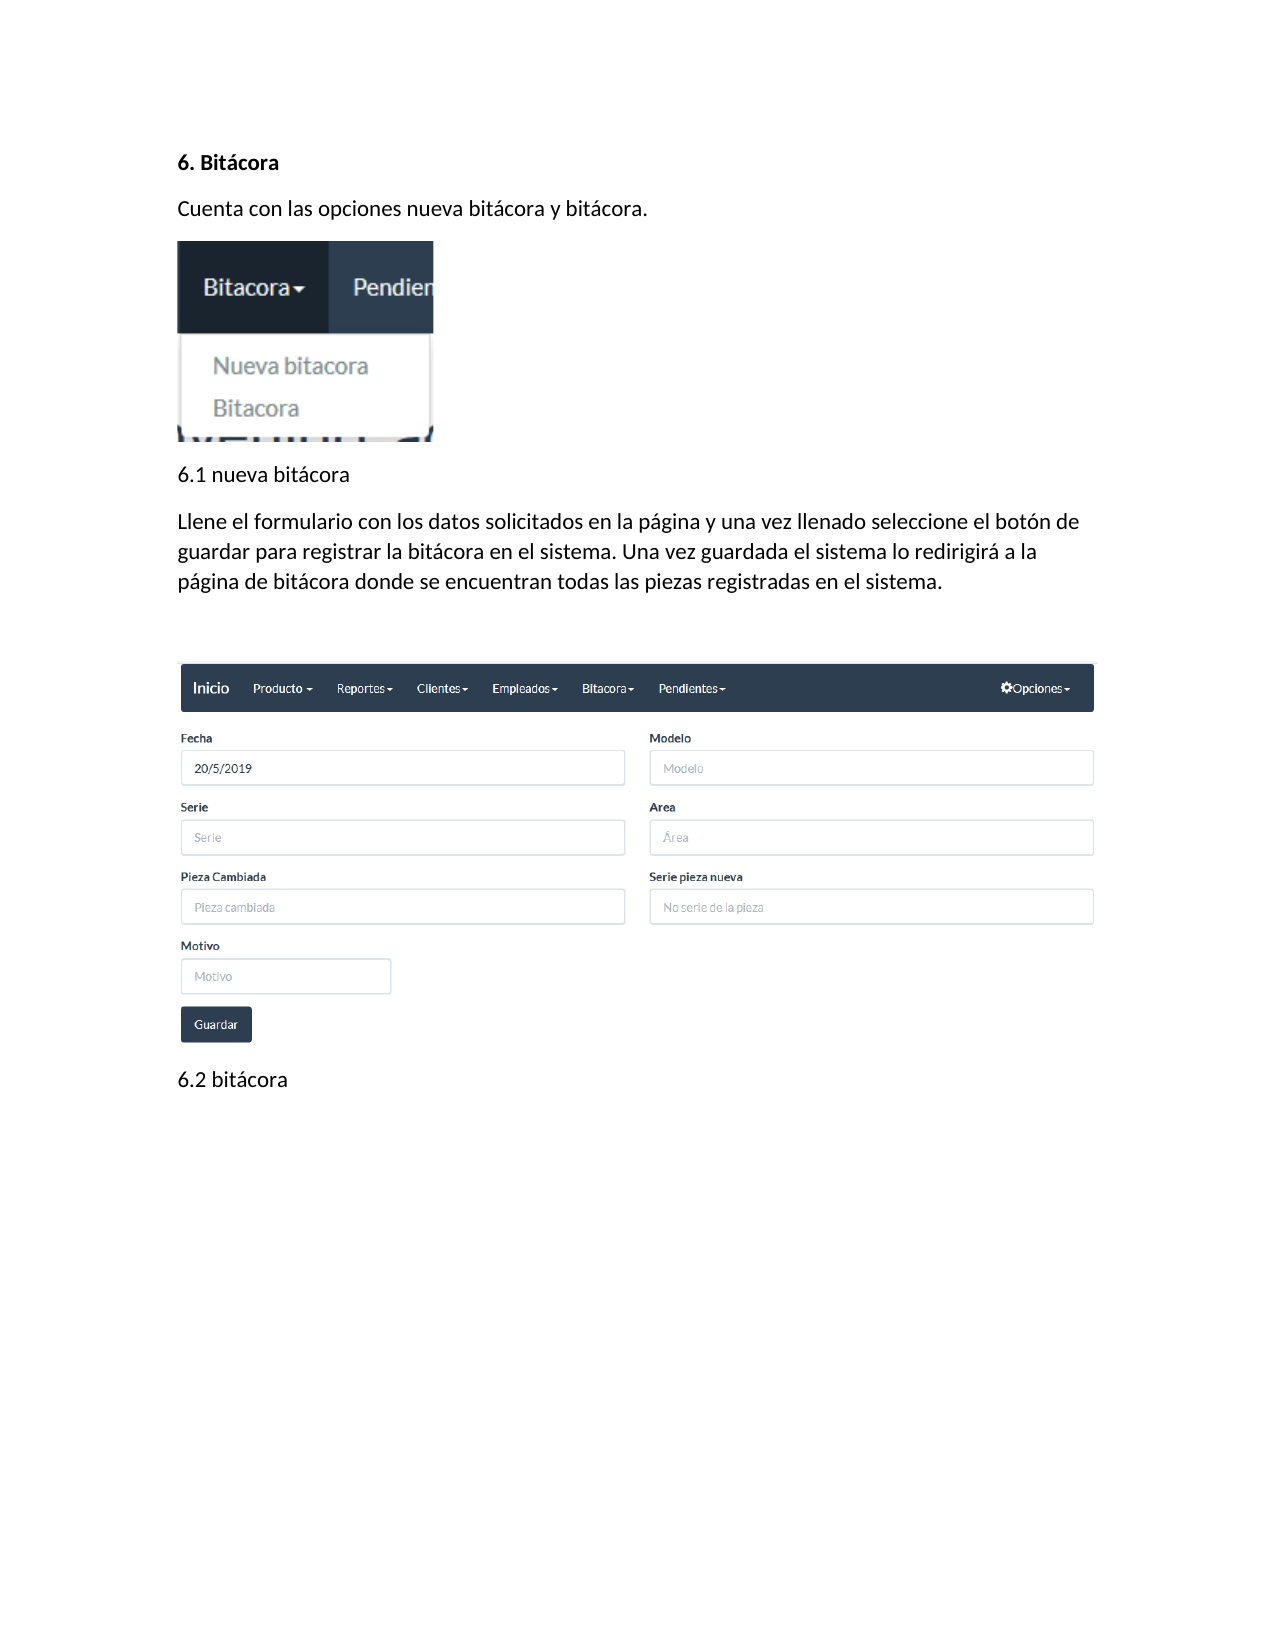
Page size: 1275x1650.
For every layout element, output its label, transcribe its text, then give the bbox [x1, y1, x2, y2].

text Llene el formulario con los datos solicitados en la página y una vez llenado seleccione el botón de guardar para registrar la bitácora en el sistema. Una vez guardada el sistema lo redirigirá a la página de bitácora donde se encuentran todas las piezas registradas en el sistema. [177, 507, 1098, 596]
picture [177, 241, 434, 442]
text 6. Bitácora [177, 148, 1098, 176]
text 6.2 bitácora [177, 1066, 1098, 1093]
text Cuenta con las opciones nueva bitácora y bitácora. [177, 194, 1098, 222]
text 6.1 nueva bitácora [177, 460, 1098, 488]
picture [177, 661, 1098, 1047]
